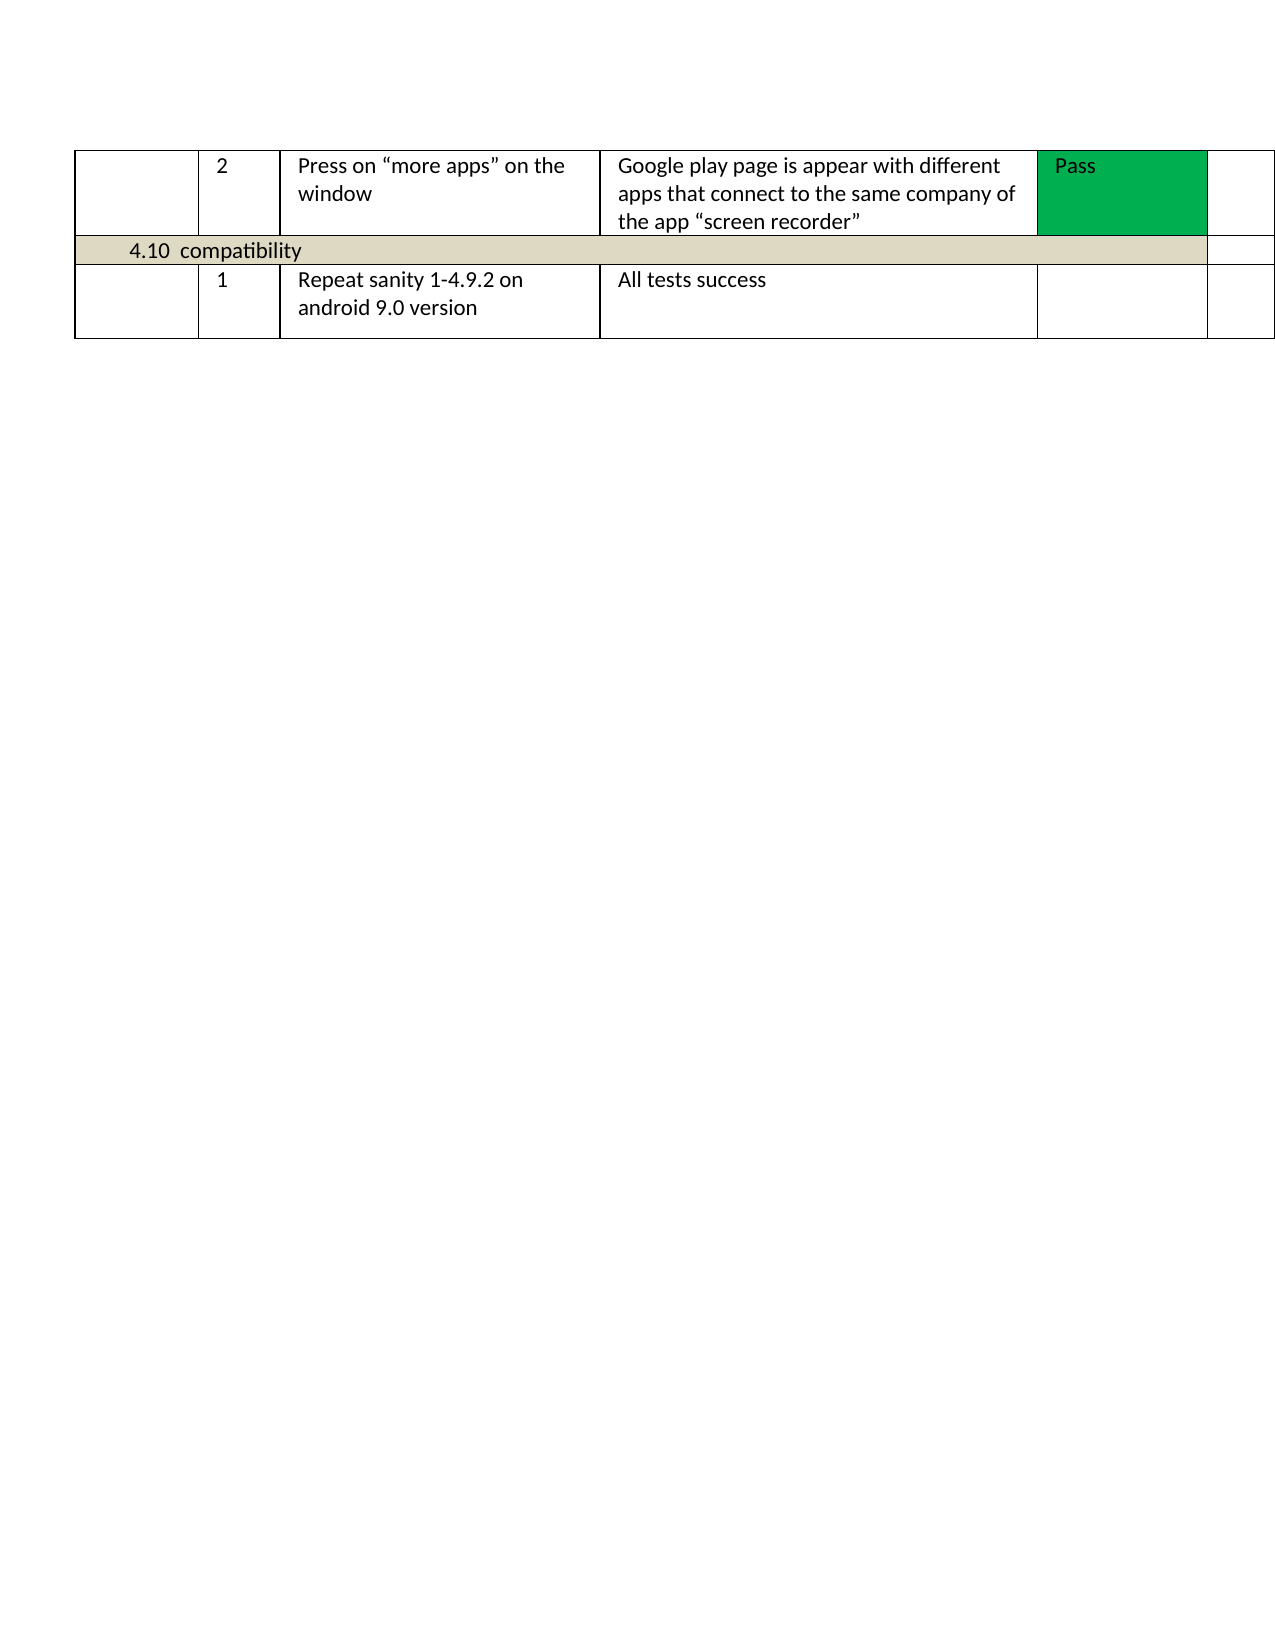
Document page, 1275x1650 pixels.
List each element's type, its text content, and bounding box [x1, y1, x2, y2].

table_cell [1208, 151, 1274, 235]
table_cell Repeat sanity 1-4.9.2 on android 9.0 version [281, 265, 599, 338]
table_cell All tests success [601, 265, 1037, 338]
table_cell [1208, 236, 1274, 264]
table_cell [1208, 265, 1274, 338]
table_cell Press on “more apps” on the window [281, 151, 599, 235]
table_cell [1038, 265, 1207, 338]
table_cell 1 [199, 265, 279, 338]
table_cell Pass [1038, 151, 1207, 235]
table_cell Google play page is appear with different apps that connect to the same company of the app “screen recorder” [601, 151, 1037, 235]
table_cell [76, 151, 198, 235]
table_cell [76, 265, 198, 338]
table_cell 2 [199, 151, 279, 235]
table_cell 4.10 compatibility [76, 236, 1207, 264]
